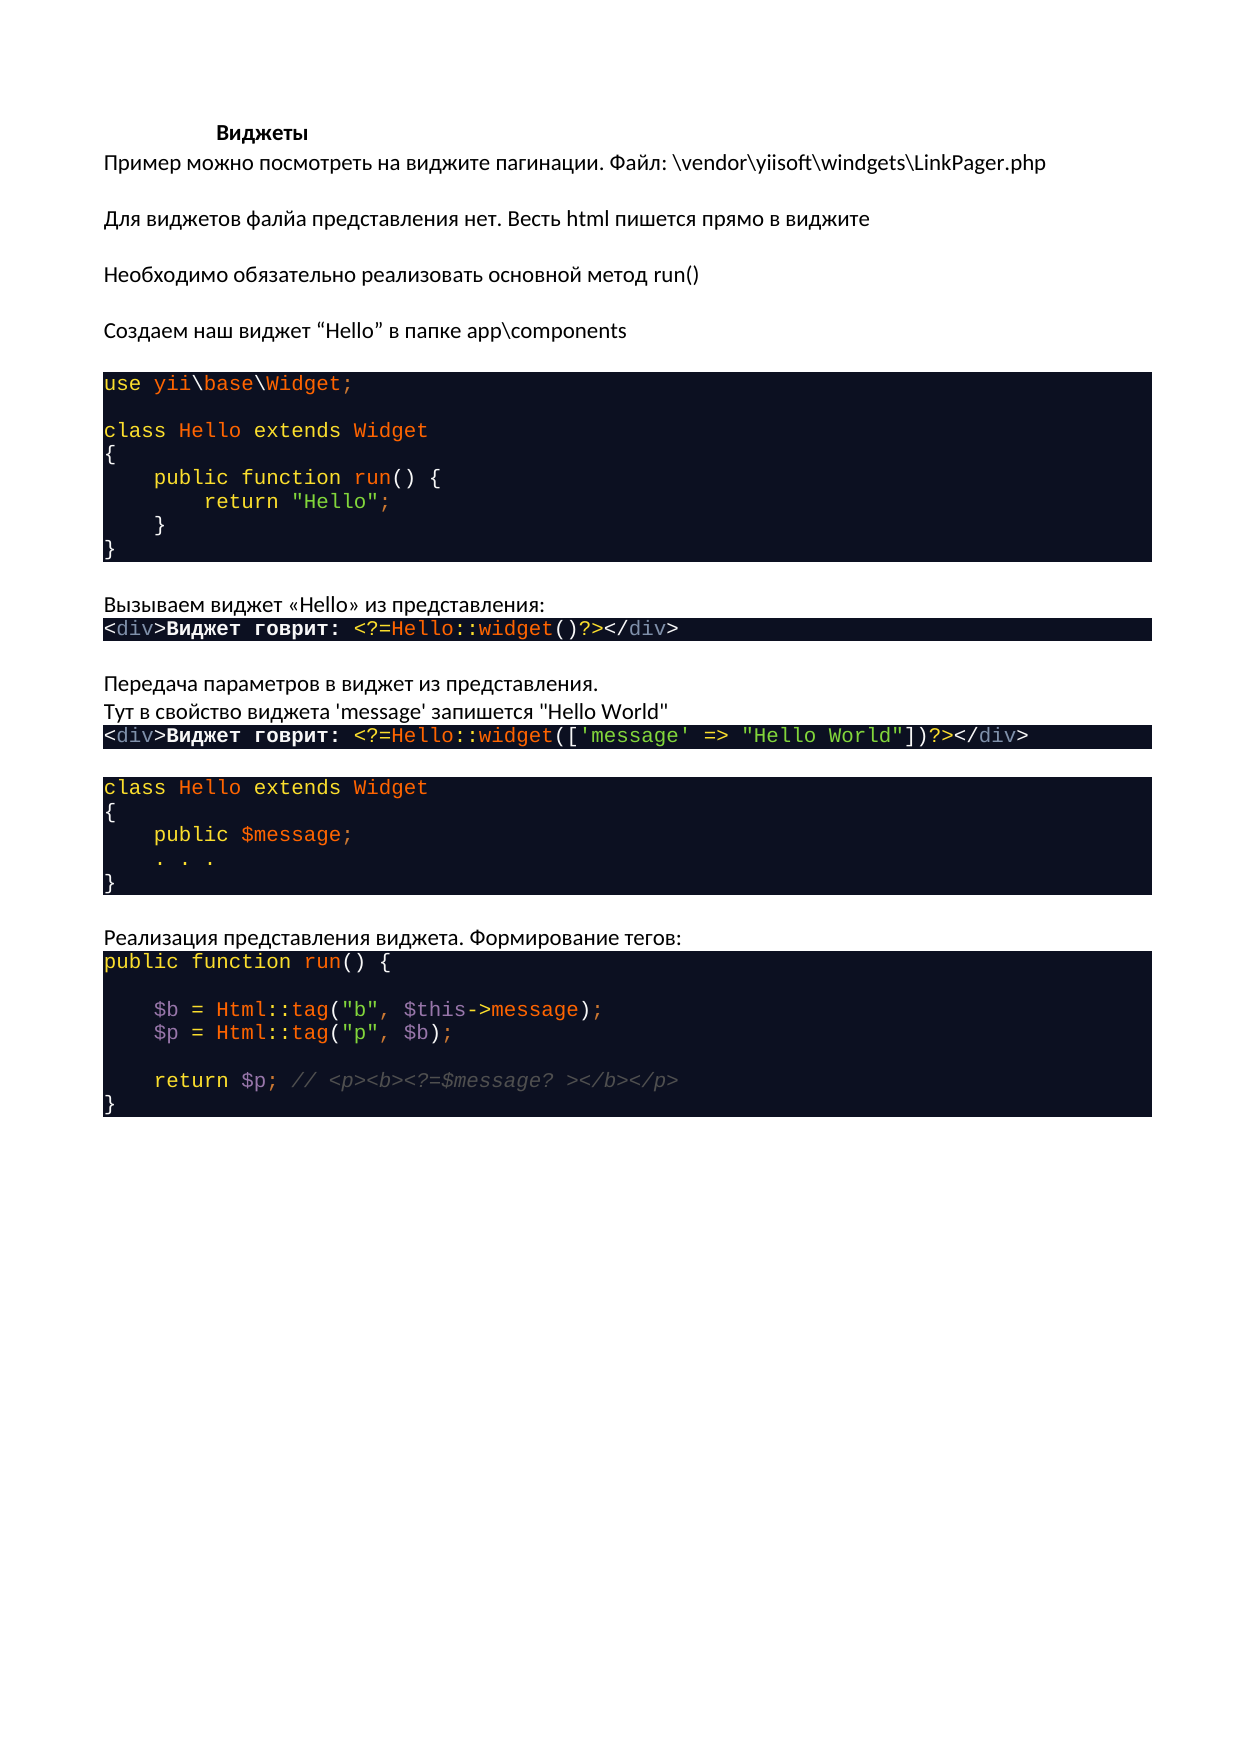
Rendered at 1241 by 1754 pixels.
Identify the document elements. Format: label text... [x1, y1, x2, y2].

text public function run() { $b = Html::tag("b", $this->message); $p = Html::tag("p", $b); return $p; // <p><b><?=$message? ></b></p> } [103, 951, 1152, 1117]
list Тут в свойство виджета 'message' запишется "Hello World" [103, 697, 1152, 725]
text <div>Виджет говрит: <?=Hello::widget(['message' => "Hello World"])?></div> [103, 725, 1152, 749]
list Для виджетов фалйа представления нет. Весть html пишется прямо в виджите [103, 204, 1152, 232]
list Пример можно посмотреть на виджите пагинации. Файл: \vendor\yiisoft\windgets\LinkPager.php [103, 148, 1152, 176]
list Вызываем виджет «Hello» из представления: [103, 590, 1152, 618]
list Виджеты [216, 118, 1152, 146]
text use yii\base\Widget; class Hello extends Widget { public function run() { return "Hello"; } } [103, 372, 1152, 562]
text <div>Виджет говрит: <?=Hello::widget()?></div> [103, 618, 1152, 641]
list Создаем наш виджет “Hello” в папке app\components [103, 316, 1152, 344]
list Необходимо обязательно реализовать основной метод run() [103, 260, 1152, 288]
list Передача параметров в виджет из представления. [103, 669, 1152, 697]
text class Hello extends Widget { public $message; . . . } [103, 777, 1152, 895]
list Реализация представления виджета. Формирование тегов: [103, 923, 1152, 951]
